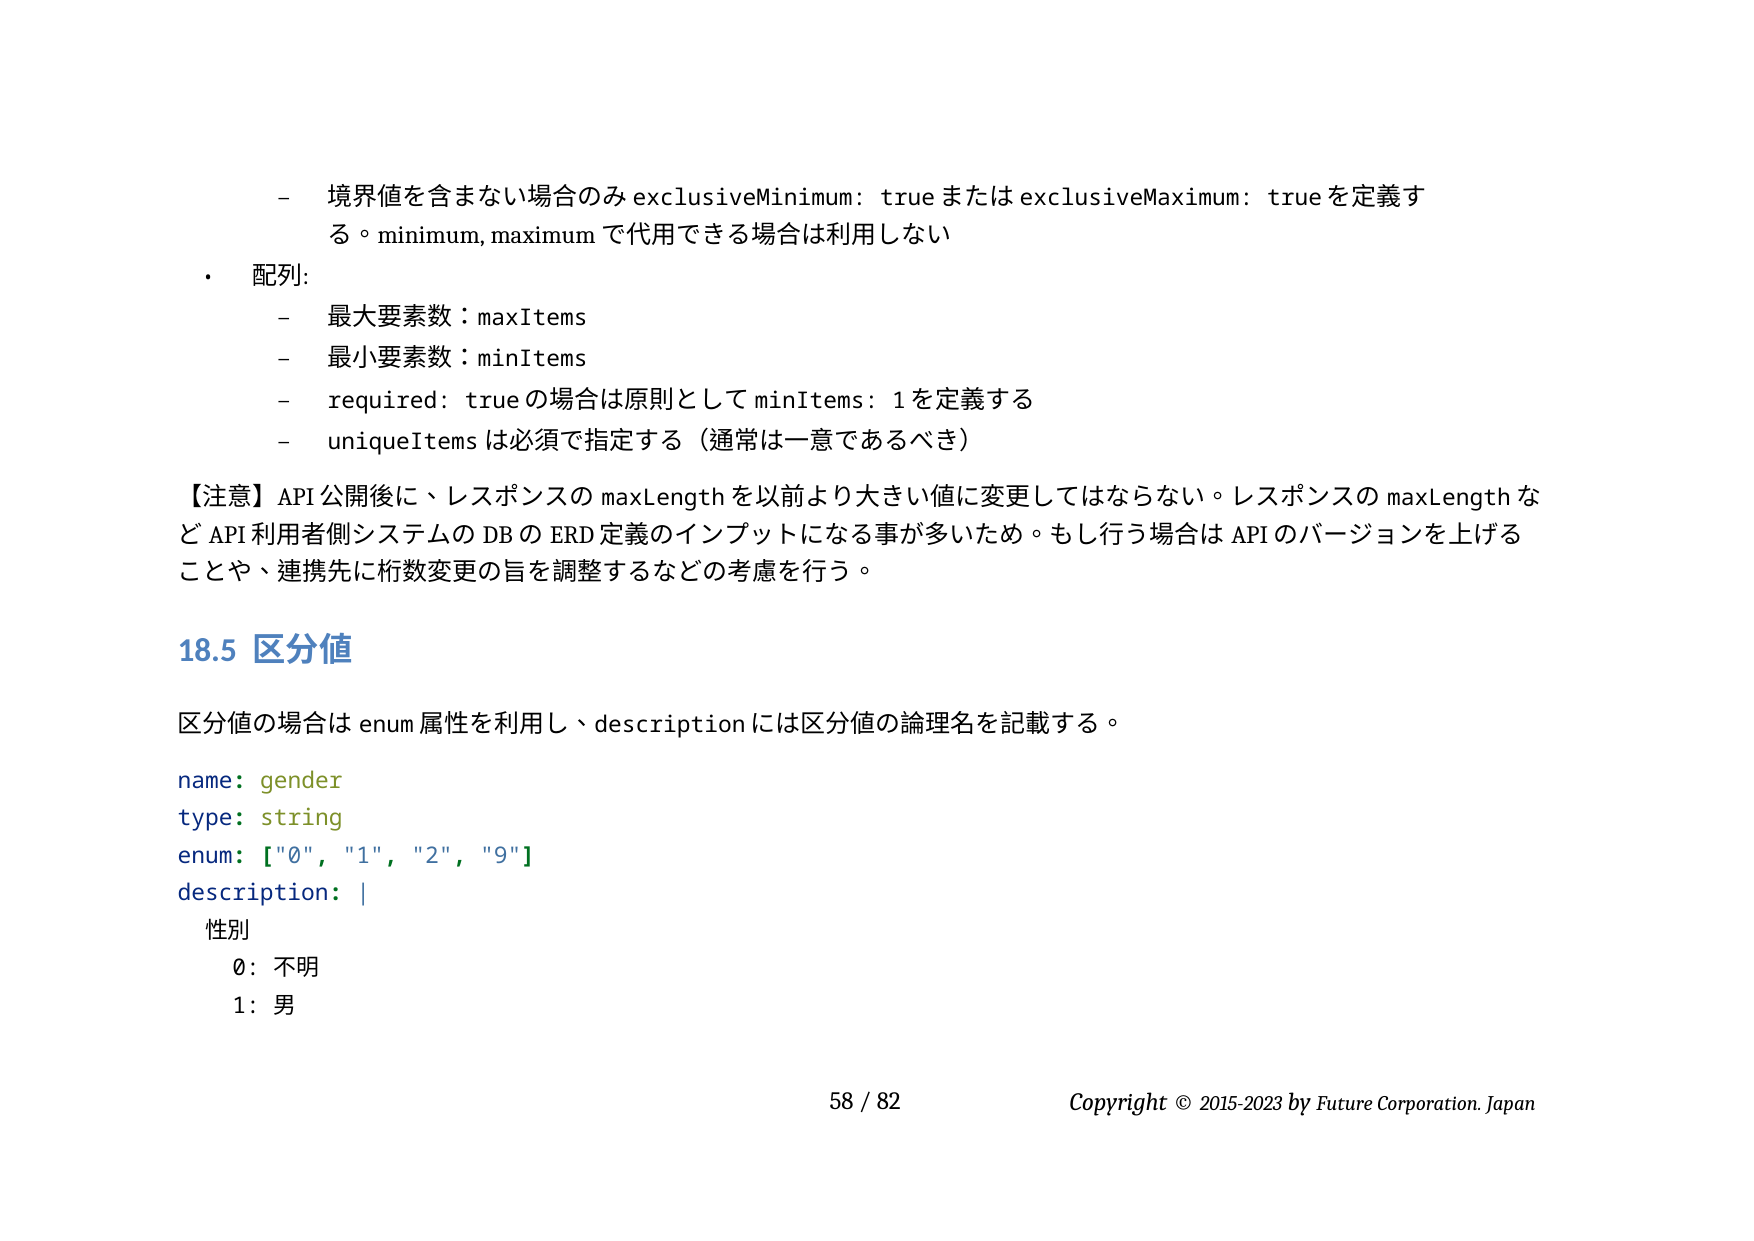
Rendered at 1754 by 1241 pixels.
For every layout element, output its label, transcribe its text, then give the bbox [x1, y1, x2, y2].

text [177, 761, 1547, 1023]
list 最大要素数：maxItems [277, 297, 1547, 335]
list required: trueの場合は原則としてminItems: 1を定義する [277, 380, 1547, 417]
list 配列: [202, 256, 1547, 293]
subtitle 区分値 [177, 611, 1547, 686]
text 【注意】API 公開後に、レスポンスの maxLength を以前より大きい値に変更してはならない。レスポンスの maxLength など API 利用者側システムの DB の ERD 定義のインプットになる事が多いため。もし行う場合は API のバージョンを上げることや、連携先に桁数変更の旨を調整するなどの考慮を行う。 [177, 477, 1547, 590]
text 区分値の場合は enum 属性を利用し、descriptionには区分値の論理名を記載する。 [177, 704, 1547, 742]
list 境界値を含まない場合のみexclusiveMinimum: trueまたはexclusiveMaximum: trueを定義する。minimum, maximum で代用できる場合は利用しない [277, 177, 1547, 252]
list 最小要素数：minItems [277, 338, 1547, 376]
list uniqueItems は必須で指定する（通常は一意であるべき） [277, 421, 1547, 458]
